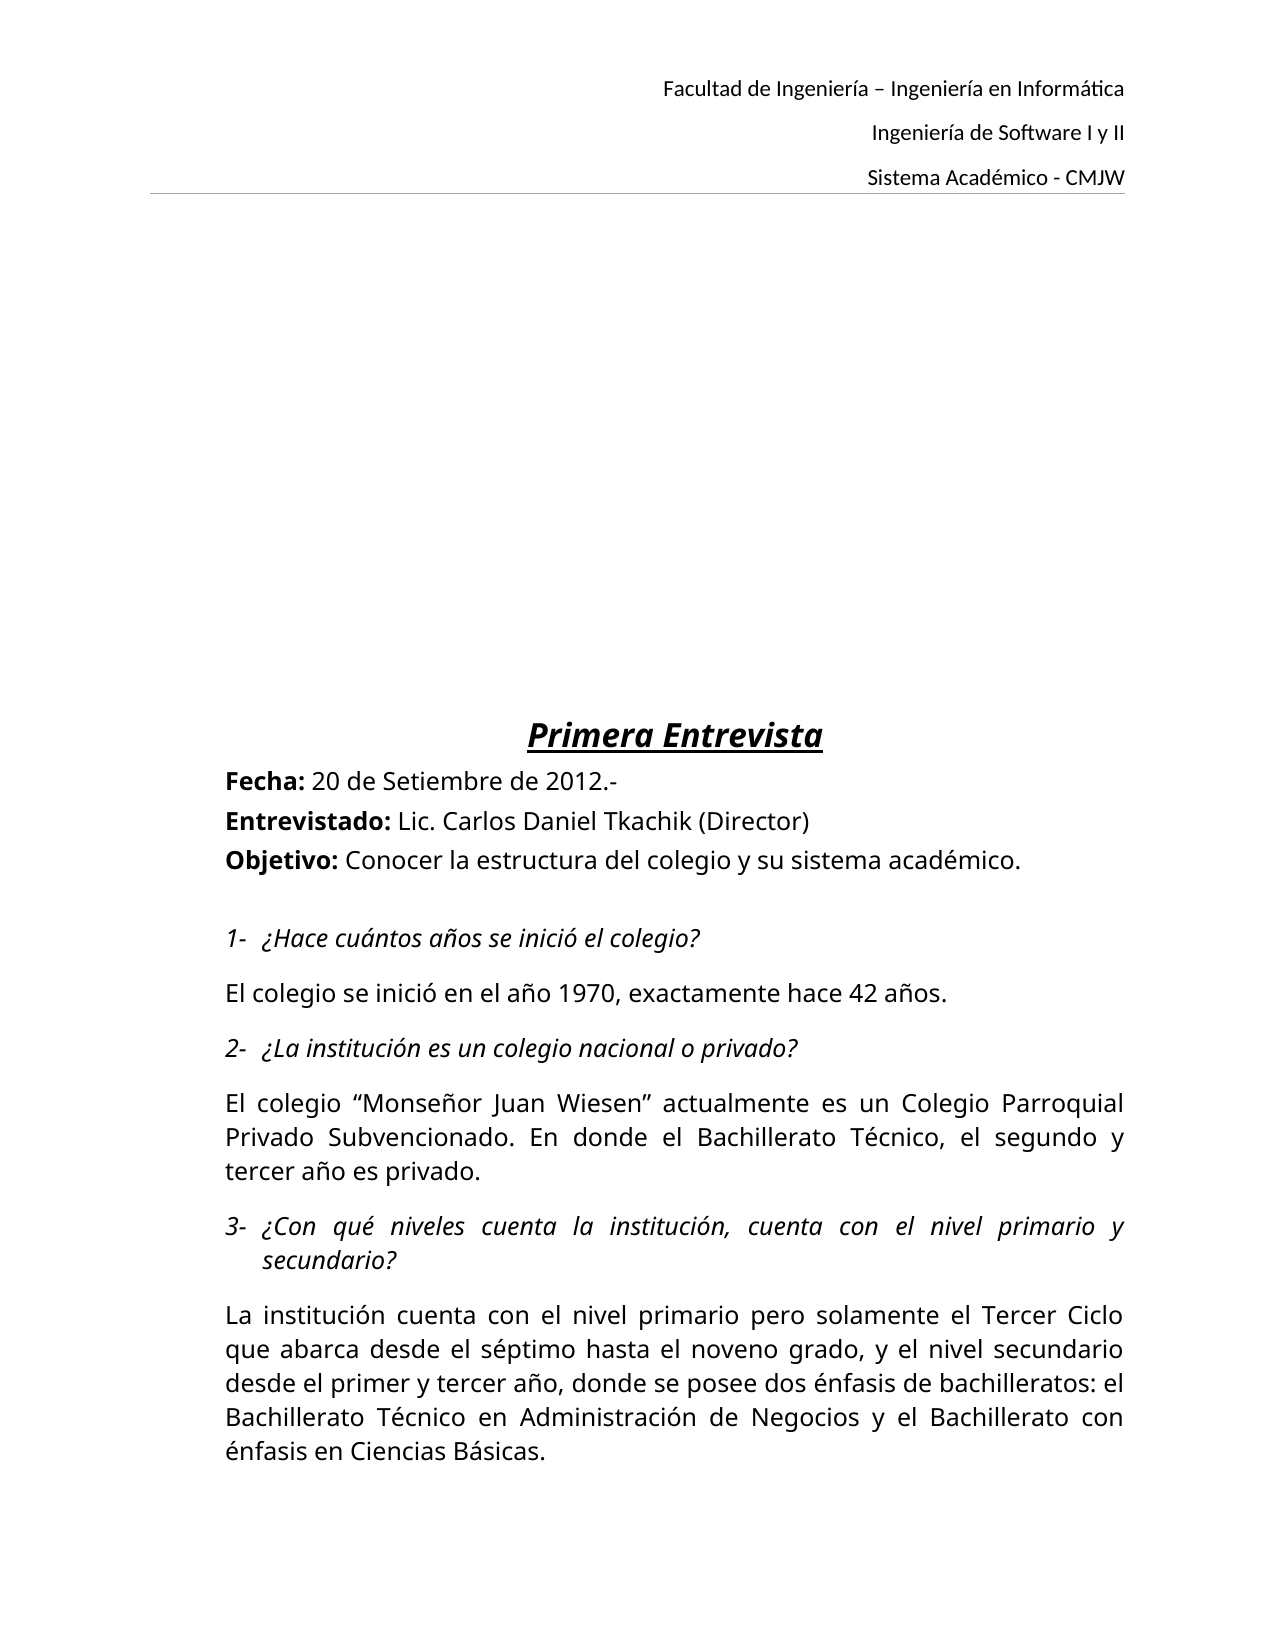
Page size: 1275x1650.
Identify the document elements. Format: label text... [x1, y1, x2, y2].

list Objetivo: Conocer la estructura del colegio y su sistema académico. [225, 842, 1125, 876]
text La institución cuenta con el nivel primario pero solamente el Tercer Ciclo que abarca desde el séptimo hasta el noveno grado, y el nivel secundario desde el primer y tercer año, donde se posee dos énfasis de bachilleratos: el Bachillerato Técnico en Administración de Negocios y el Bachillerato con énfasis en Ciencias Básicas. [225, 1297, 1125, 1468]
list Fecha: 20 de Setiembre de 2012.- [225, 764, 1125, 798]
list ¿Con qué niveles cuenta la institución, cuenta con el nivel primario y secundario? [225, 1208, 1125, 1277]
text El colegio “Monseñor Juan Wiesen” actualmente es un Colegio Parroquial Privado Subvencionado. En donde el Bachillerato Técnico, el segundo y tercer año es privado. [225, 1085, 1125, 1188]
text El colegio se inició en el año 1970, exactamente hace 42 años. [225, 976, 1125, 1010]
list ¿La institución es un colegio nacional o privado? [225, 1031, 1125, 1064]
list Primera Entrevista [225, 712, 1125, 757]
list Entrevistado: Lic. Carlos Daniel Tkachik (Director) [225, 803, 1125, 837]
list ¿Hace cuántos años se inició el colegio? [225, 921, 1125, 955]
